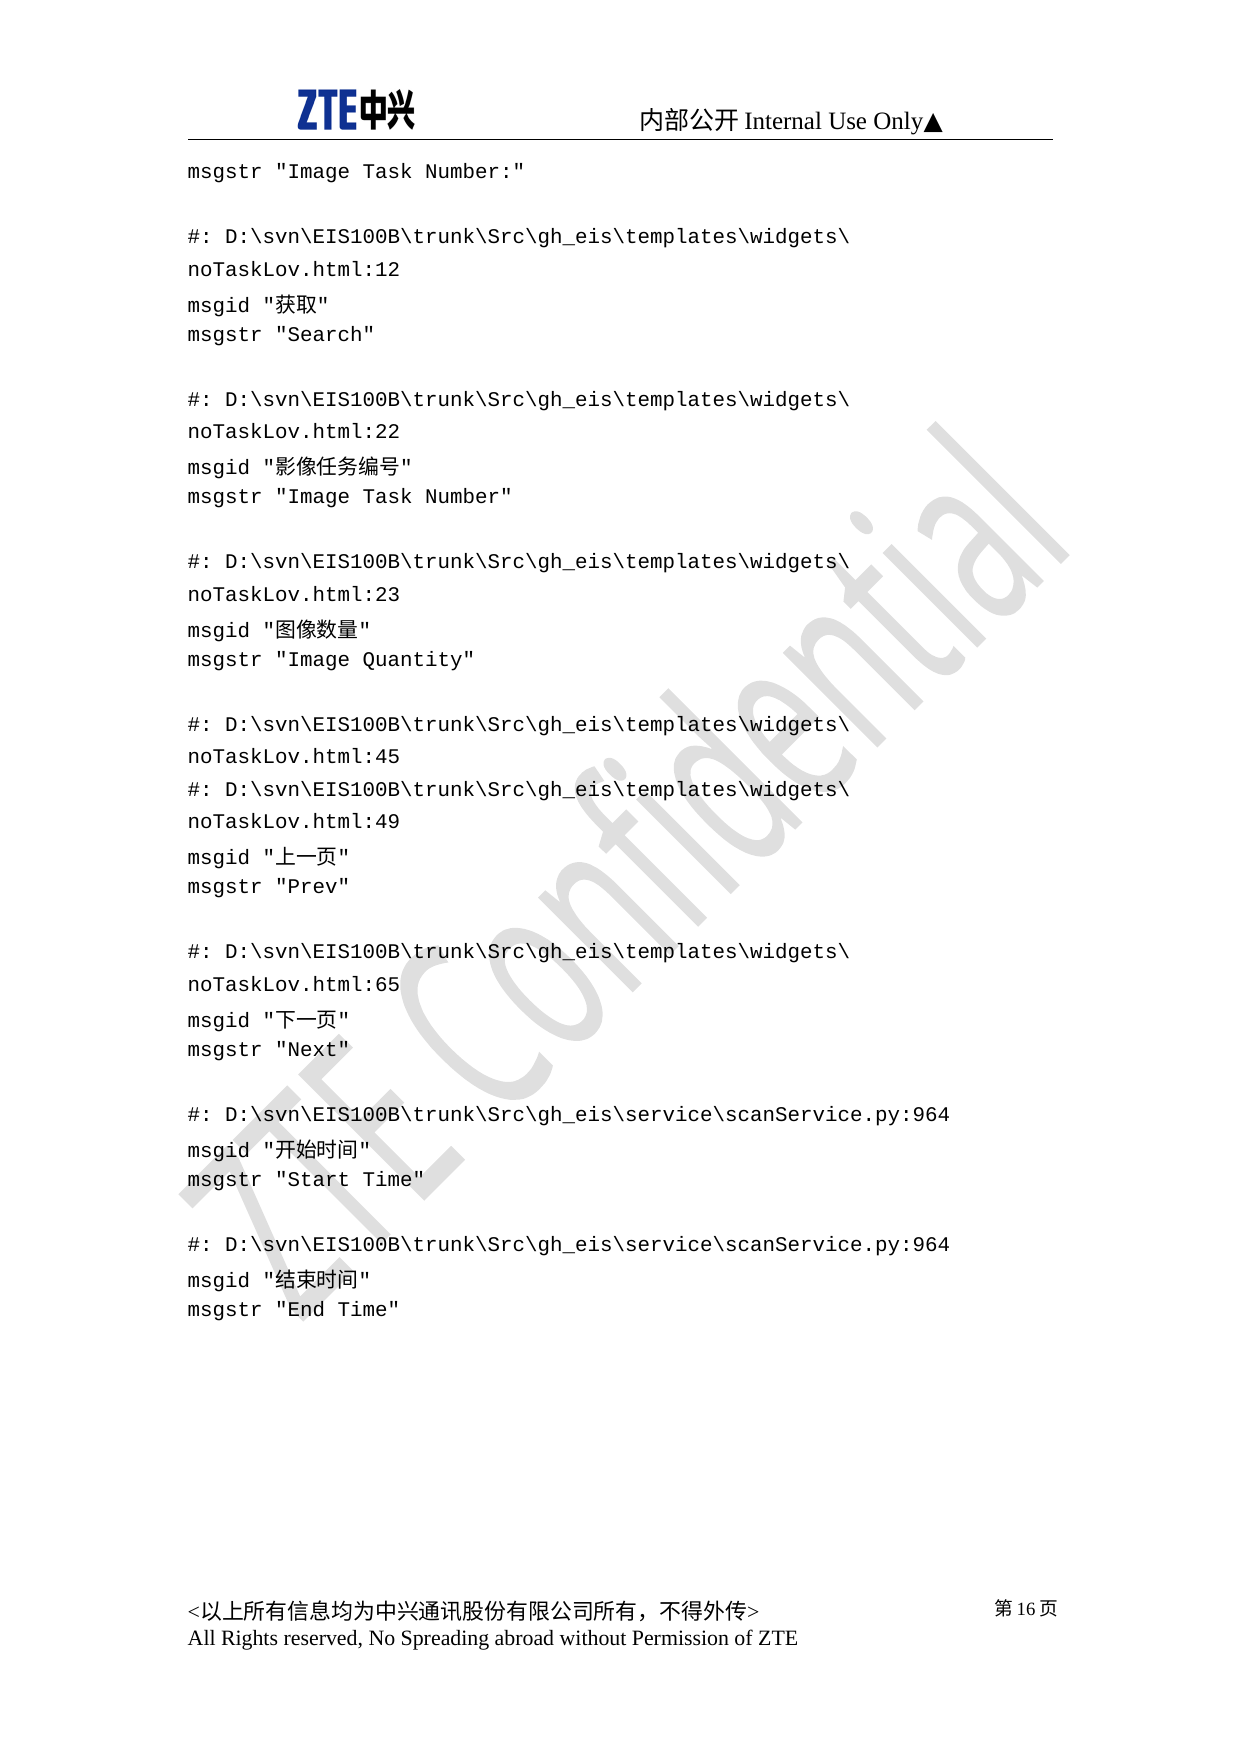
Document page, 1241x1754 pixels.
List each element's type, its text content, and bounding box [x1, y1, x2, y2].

text #: D:\svn\EIS100B\trunk\Src\gh_eis\templates\widgets\noTaskLov.html:65 [187, 937, 1053, 1002]
picture [297, 88, 415, 130]
text msgid "上一页" [187, 839, 1053, 872]
text #: D:\svn\EIS100B\trunk\Src\gh_eis\templates\widgets\noTaskLov.html:49 [187, 774, 1053, 839]
text #: D:\svn\EIS100B\trunk\Src\gh_eis\templates\widgets\noTaskLov.html:22 [187, 384, 1053, 449]
text msgstr "Start Time" [187, 1164, 1053, 1197]
text msgstr "Image Task Number" [187, 482, 1053, 514]
text msgid "下一页" [187, 1002, 1053, 1034]
text msgid "图像数量" [187, 612, 1053, 644]
text msgstr "End Time" [187, 1294, 1053, 1327]
text msgstr "Next" [187, 1034, 1053, 1067]
text msgid "结束时间" [187, 1262, 1053, 1294]
text msgid "获取" [187, 287, 1053, 319]
text #: D:\svn\EIS100B\trunk\Src\gh_eis\templates\widgets\noTaskLov.html:45 [187, 709, 1053, 774]
text msgid "影像任务编号" [187, 449, 1053, 482]
text #: D:\svn\EIS100B\trunk\Src\gh_eis\templates\widgets\noTaskLov.html:23 [187, 547, 1053, 612]
text #: D:\svn\EIS100B\trunk\Src\gh_eis\service\scanService.py:964 [187, 1099, 1053, 1132]
text msgstr "Prev" [187, 872, 1053, 904]
text msgid "开始时间" [187, 1132, 1053, 1164]
text msgstr "Search" [187, 319, 1053, 352]
text msgstr "Image Task Number:" [187, 157, 1053, 189]
text #: D:\svn\EIS100B\trunk\Src\gh_eis\templates\widgets\noTaskLov.html:12 [187, 222, 1053, 287]
text msgstr "Image Quantity" [187, 644, 1053, 677]
text #: D:\svn\EIS100B\trunk\Src\gh_eis\service\scanService.py:964 [187, 1229, 1053, 1262]
